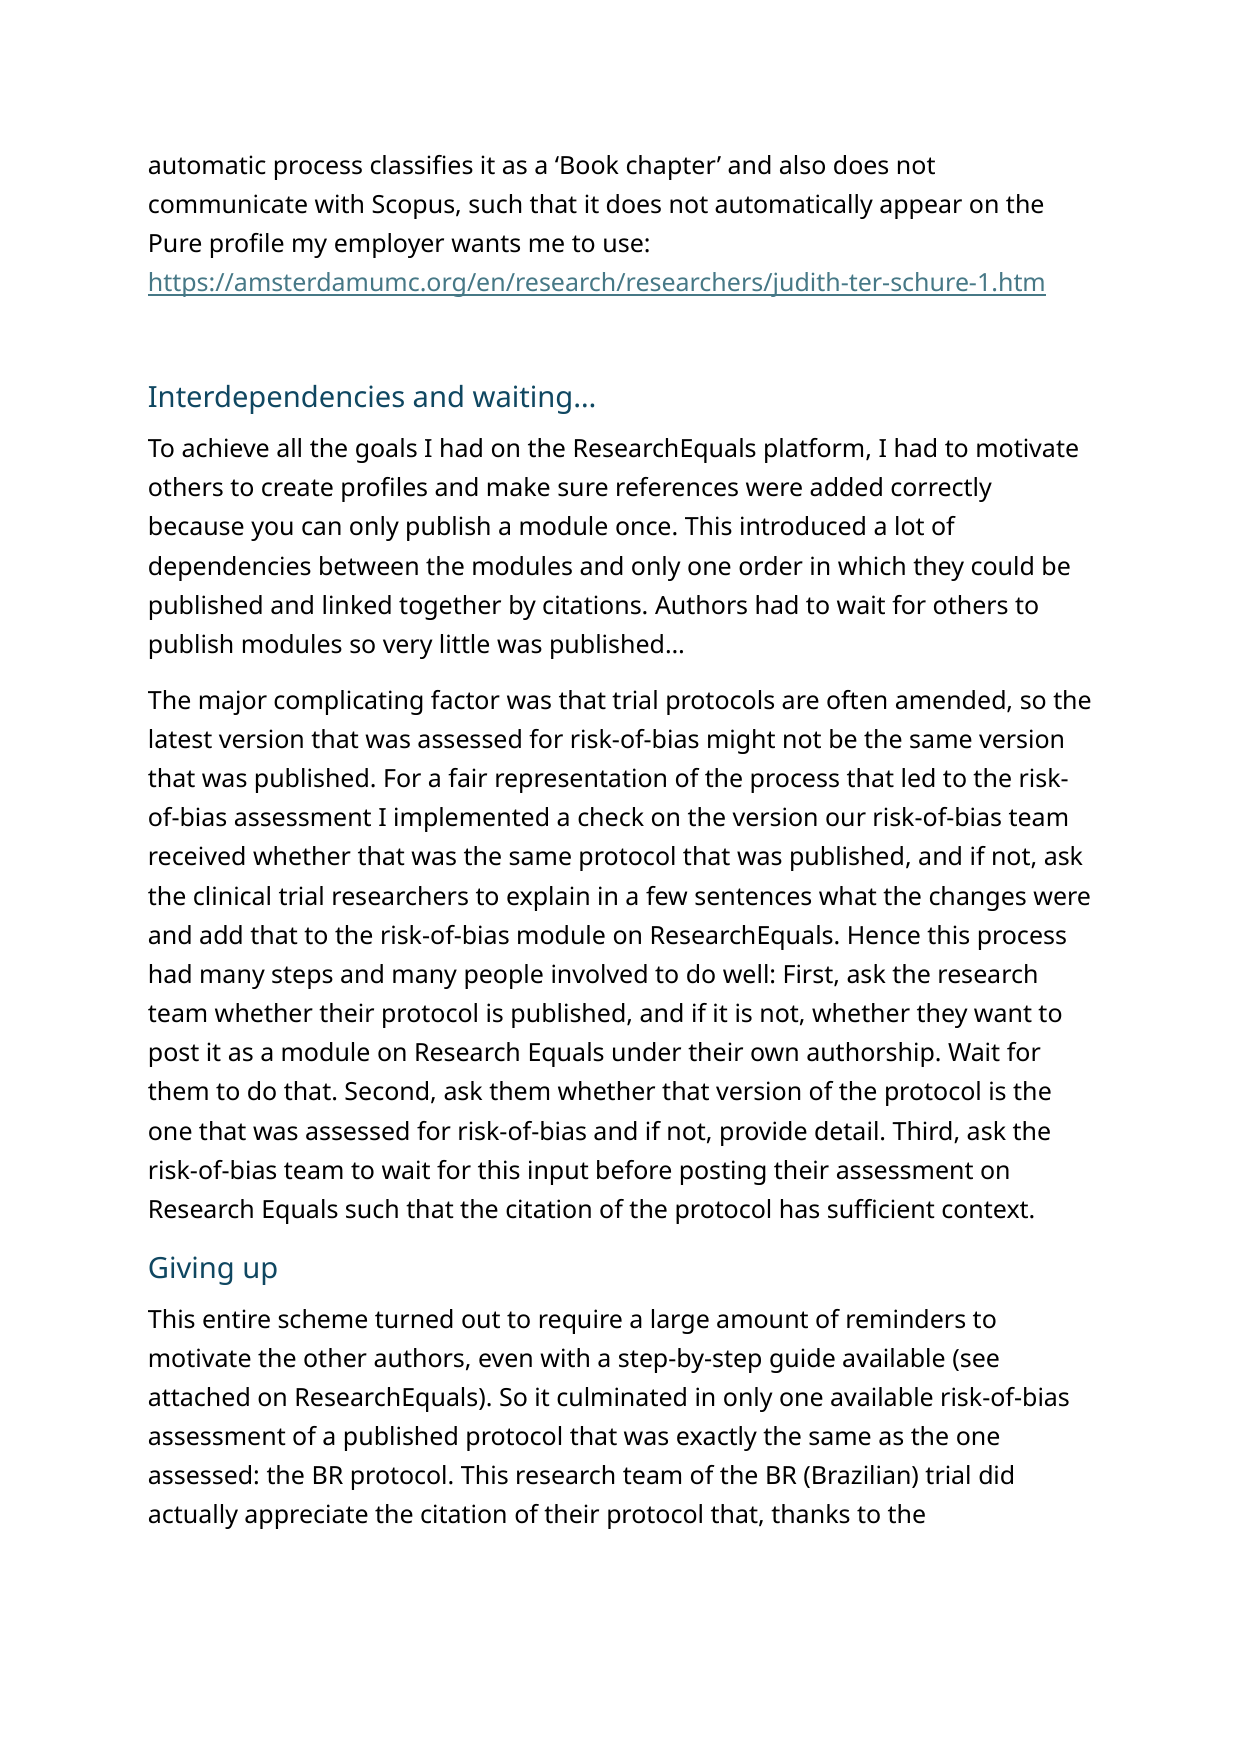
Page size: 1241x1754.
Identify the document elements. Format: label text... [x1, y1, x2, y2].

text The major complicating factor was that trial protocols are often amended, so the latest version that was assessed for risk-of-bias might not be the same version that was published. For a fair representation of the process that led to the risk-of-bias assessment I implemented a check on the version our risk-of-bias team received whether that was the same protocol that was published, and if not, ask the clinical trial researchers to explain in a few sentences what the changes were and add that to the risk-of-bias module on ResearchEquals. Hence this process had many steps and many people involved to do well: First, ask the research team whether their protocol is published, and if it is not, whether they want to post it as a module on Research Equals under their own authorship. Wait for them to do that. Second, ask them whether that version of the protocol is the one that was assessed for risk-of-bias and if not, provide detail. Third, ask the risk-of-bias team to wait for this input before posting their assessment on Research Equals such that the citation of the protocol has sufficient context. [148, 682, 1093, 1226]
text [148, 1301, 1093, 1531]
text To achieve all the goals I had on the ResearchEquals platform, I had to motivate others to create profiles and make sure references were added correctly because you can only publish a module once. This introduced a lot of dependencies between the modules and only one order in which they could be published and linked together by citations. Authors had to wait for others to publish modules so very little was published… [148, 431, 1093, 661]
subtitle Interdependencies and waiting… [148, 377, 1093, 416]
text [148, 148, 1093, 299]
subtitle Giving up [148, 1247, 1093, 1287]
